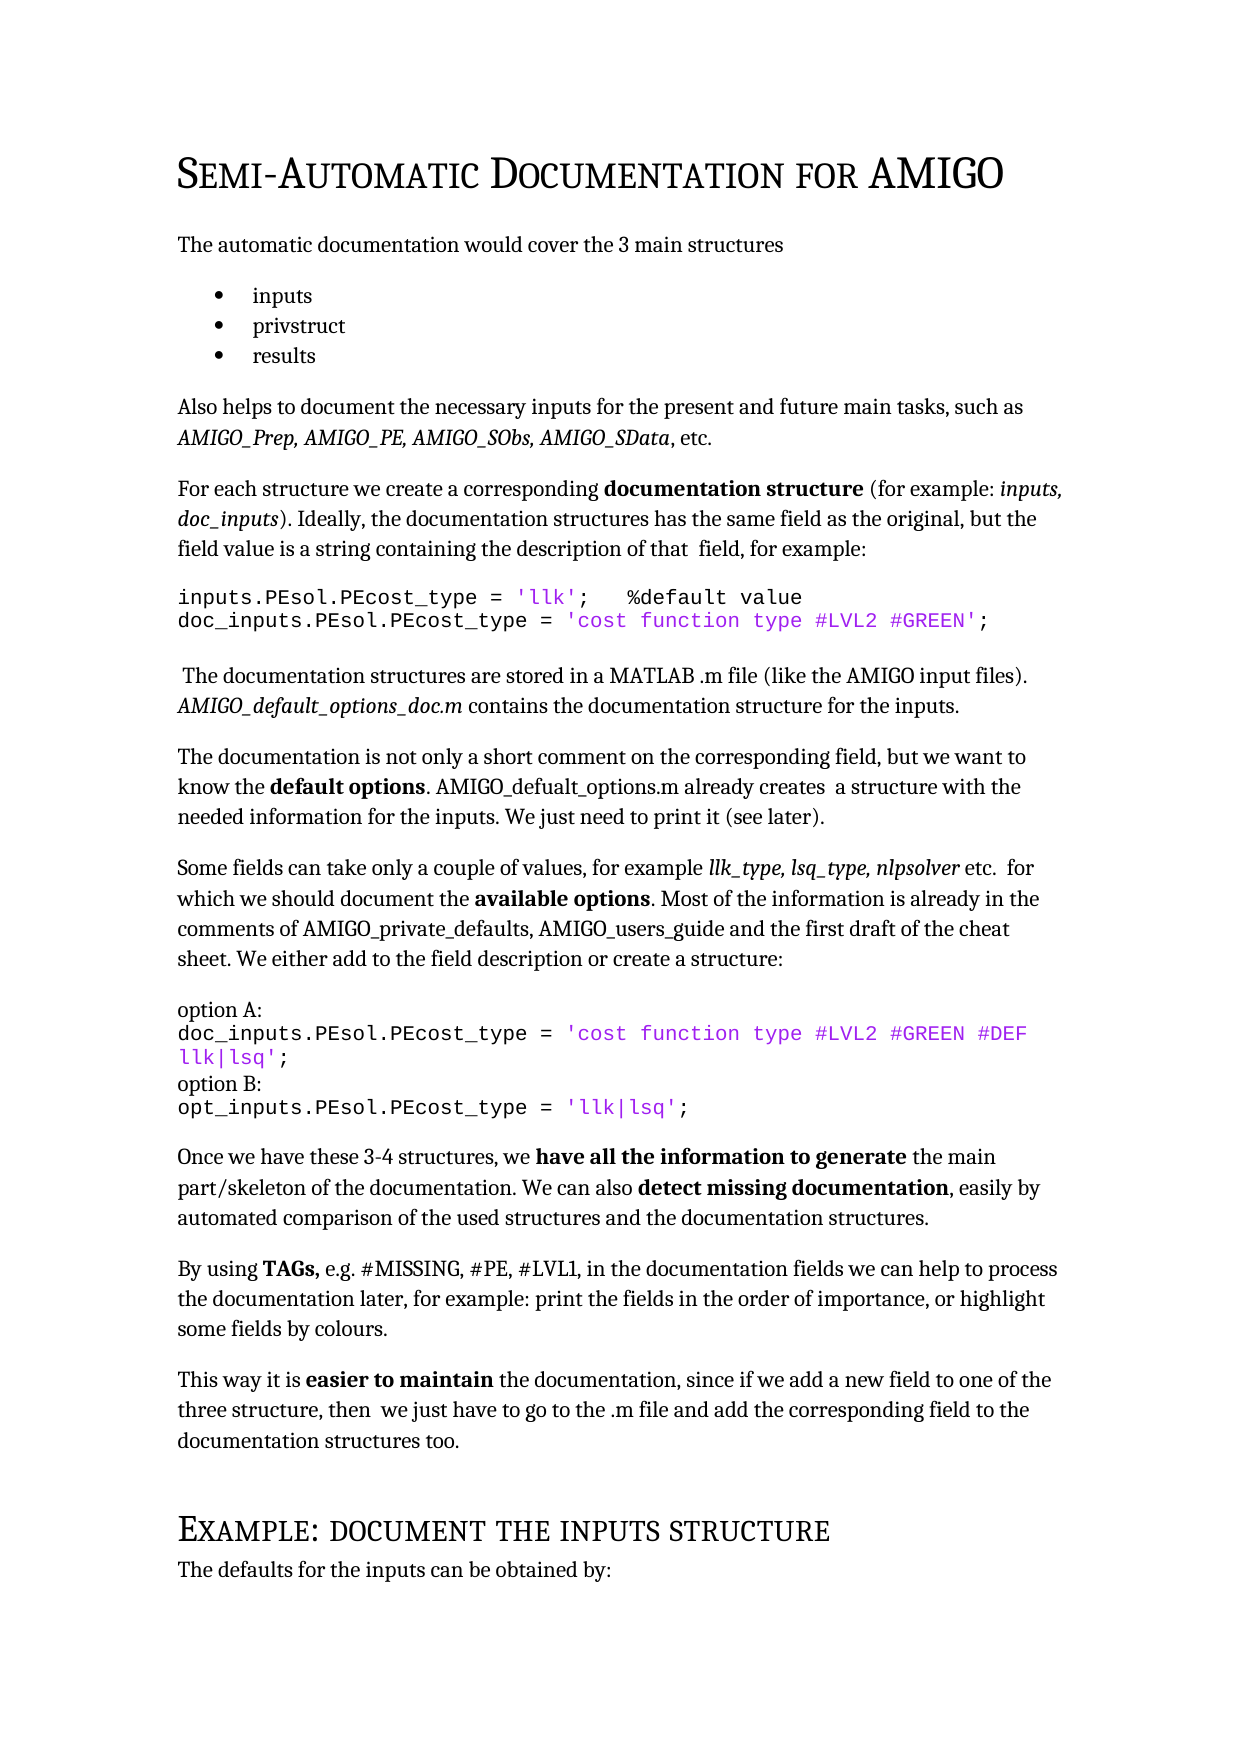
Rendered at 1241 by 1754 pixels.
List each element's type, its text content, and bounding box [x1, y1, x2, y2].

text The documentation structures are stored in a MATLAB .m file (like the AMIGO input files). AMIGO_default_options_doc.m contains the documentation structure for the inputs. [177, 662, 1063, 719]
subtitle Example: document the inputs structure [177, 1508, 1063, 1551]
text The defaults for the inputs can be obtained by: [177, 1557, 1063, 1583]
text Also helps to document the necessary inputs for the present and future main tasks, such as AMIGO_Prep, AMIGO_PE, AMIGO_SObs, AMIGO_SData, etc. [177, 394, 1063, 451]
text doc_inputs.PEsol.PEcost_type = 'cost function type #LVL2 #GREEN #DEF llk|lsq'; [177, 1023, 1063, 1070]
text option B: [177, 1070, 1063, 1097]
list inputs [215, 283, 1063, 309]
text The documentation is not only a short comment on the corresponding field, but we want to know the default options. AMIGO_defualt_options.m already creates a structure with the needed information for the inputs. We just need to print it (see later). [177, 744, 1063, 830]
text inputs.PEsol.PEcost_type = 'llk'; %default value [177, 587, 1063, 610]
list privstruct [215, 313, 1063, 339]
list results [215, 343, 1063, 369]
text option A: [177, 997, 1063, 1023]
title Semi-Automatic Documentation for AMIGO [177, 148, 1063, 200]
text opt_inputs.PEsol.PEcost_type = 'llk|lsq'; [177, 1097, 1063, 1120]
text By using TAGs, e.g. #MISSING, #PE, #LVL1, in the documentation fields we can help to process the documentation later, for example: print the fields in the order of importance, or highlight some fields by colours. [177, 1256, 1063, 1342]
text The automatic documentation would cover the 3 main structures [177, 232, 1063, 258]
text This way it is easier to maintain the documentation, since if we add a new field to one of the three structure, then we just have to go to the .m file and add the corresponding field to the documentation structures too. [177, 1367, 1063, 1454]
text doc_inputs.PEsol.PEcost_type = 'cost function type #LVL2 #GREEN'; [177, 610, 1063, 634]
text Some fields can take only a couple of values, for example llk_type, lsq_type, nlpsolver etc. for which we should document the available options. Most of the information is already in the comments of AMIGO_private_defaults, AMIGO_users_guide and the first draft of the cheat sheet. We either add to the field description or create a structure: [177, 855, 1063, 972]
text Once we have these 3-4 structures, we have all the information to generate the main part/skeleton of the documentation. We can also detect missing documentation, easily by automated comparison of the used structures and the documentation structures. [177, 1144, 1063, 1231]
text For each structure we create a corresponding documentation structure (for example: inputs, doc_inputs). Ideally, the documentation structures has the same field as the original, but the field value is a string containing the description of that field, for example: [177, 475, 1063, 562]
